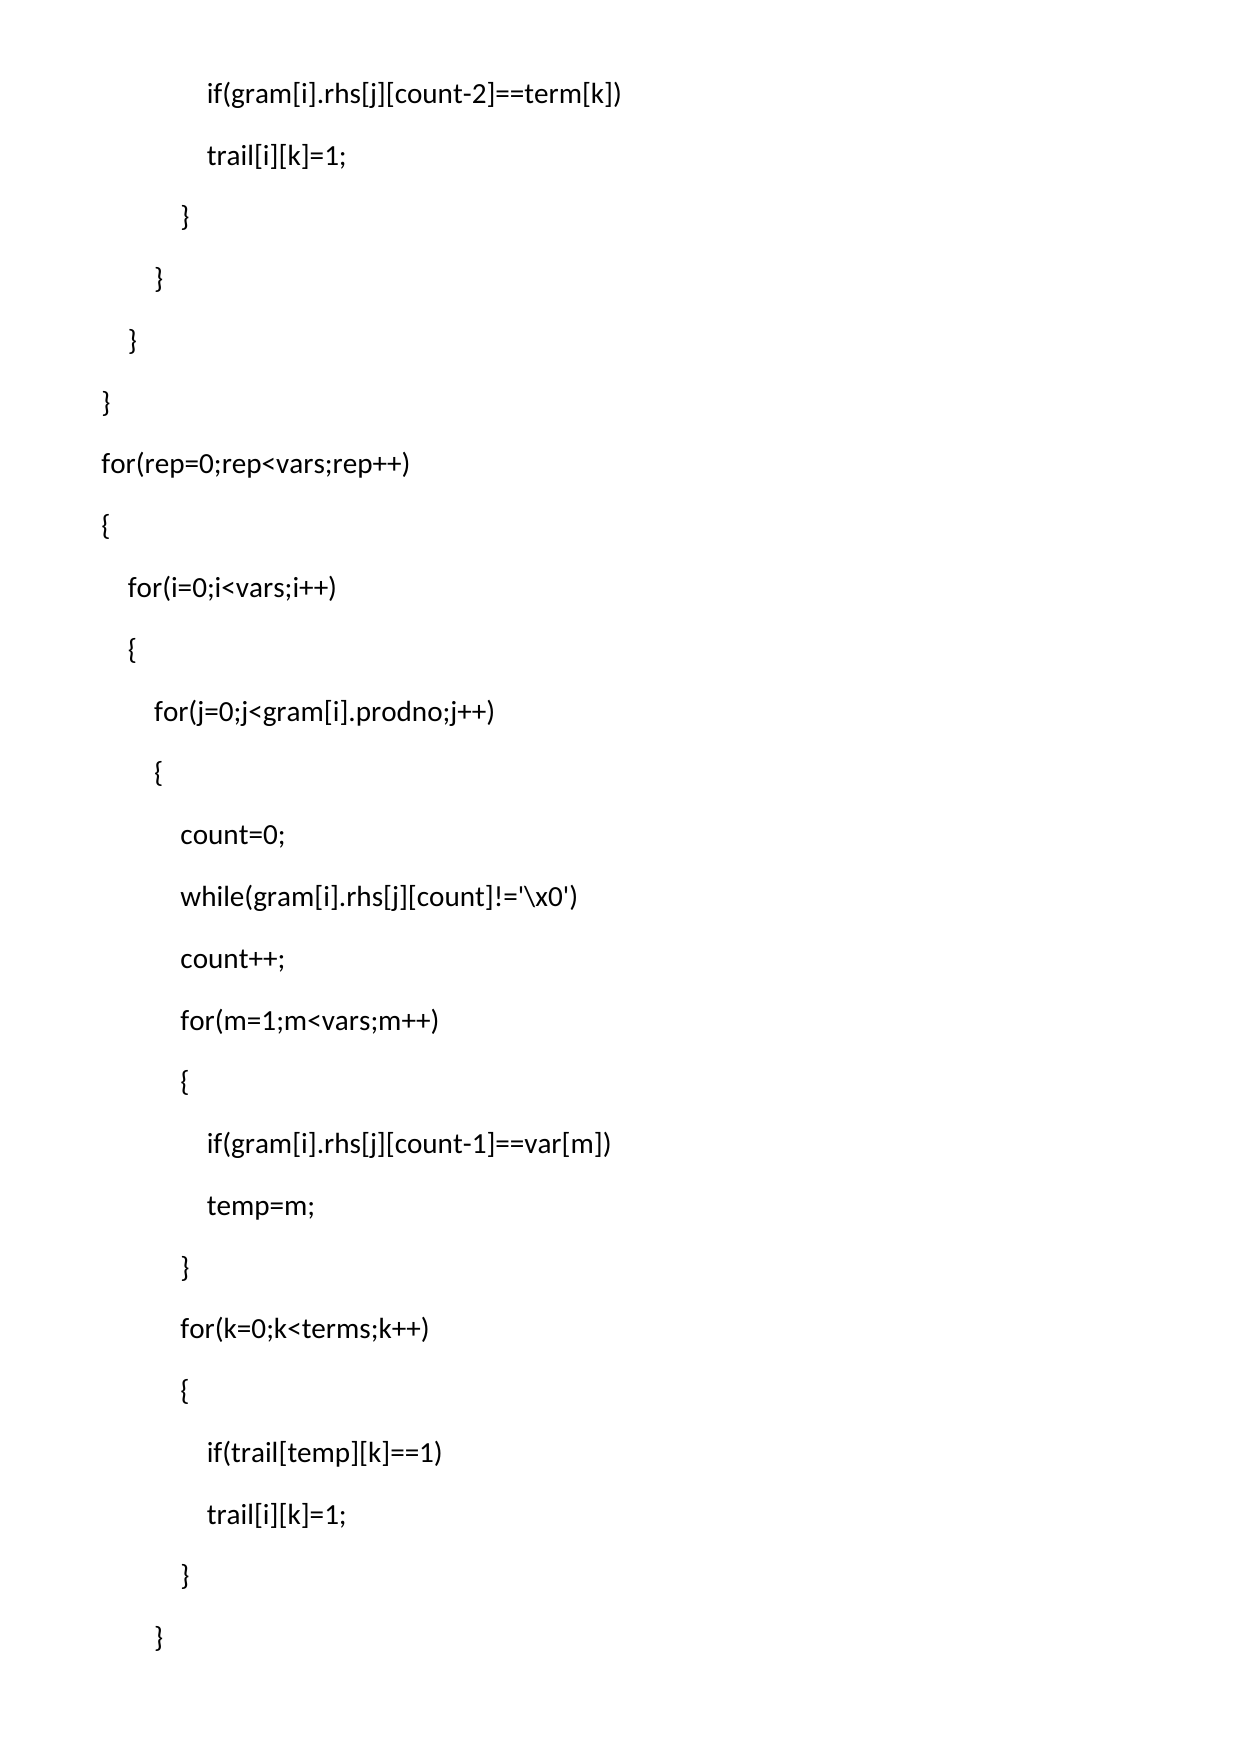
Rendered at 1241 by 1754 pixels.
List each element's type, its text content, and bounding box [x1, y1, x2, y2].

text } [75, 384, 1165, 419]
text for(j=0;j<gram[i].prodno;j++) [75, 693, 1165, 728]
text { [75, 754, 1165, 790]
text } [75, 260, 1165, 296]
text { [75, 507, 1165, 543]
text count=0; [75, 816, 1165, 852]
text trail[i][k]=1; [75, 137, 1165, 172]
text { [75, 1063, 1165, 1099]
text for(m=1;m<vars;m++) [75, 1002, 1165, 1037]
text } [75, 322, 1165, 358]
text while(gram[i].rhs[j][count]!='\x0') [75, 878, 1165, 914]
text for(k=0;k<terms;k++) [75, 1310, 1165, 1346]
text } [75, 1249, 1165, 1284]
text if(gram[i].rhs[j][count-2]==term[k]) [75, 75, 1165, 111]
text { [75, 631, 1165, 667]
text } [75, 1619, 1165, 1655]
text } [75, 198, 1165, 234]
text if(trail[temp][k]==1) [75, 1434, 1165, 1469]
text count++; [75, 940, 1165, 975]
text for(i=0;i<vars;i++) [75, 569, 1165, 605]
text } [75, 1557, 1165, 1593]
text for(rep=0;rep<vars;rep++) [75, 446, 1165, 481]
text if(gram[i].rhs[j][count-1]==var[m]) [75, 1125, 1165, 1161]
text temp=m; [75, 1187, 1165, 1222]
text trail[i][k]=1; [75, 1496, 1165, 1531]
text { [75, 1372, 1165, 1408]
